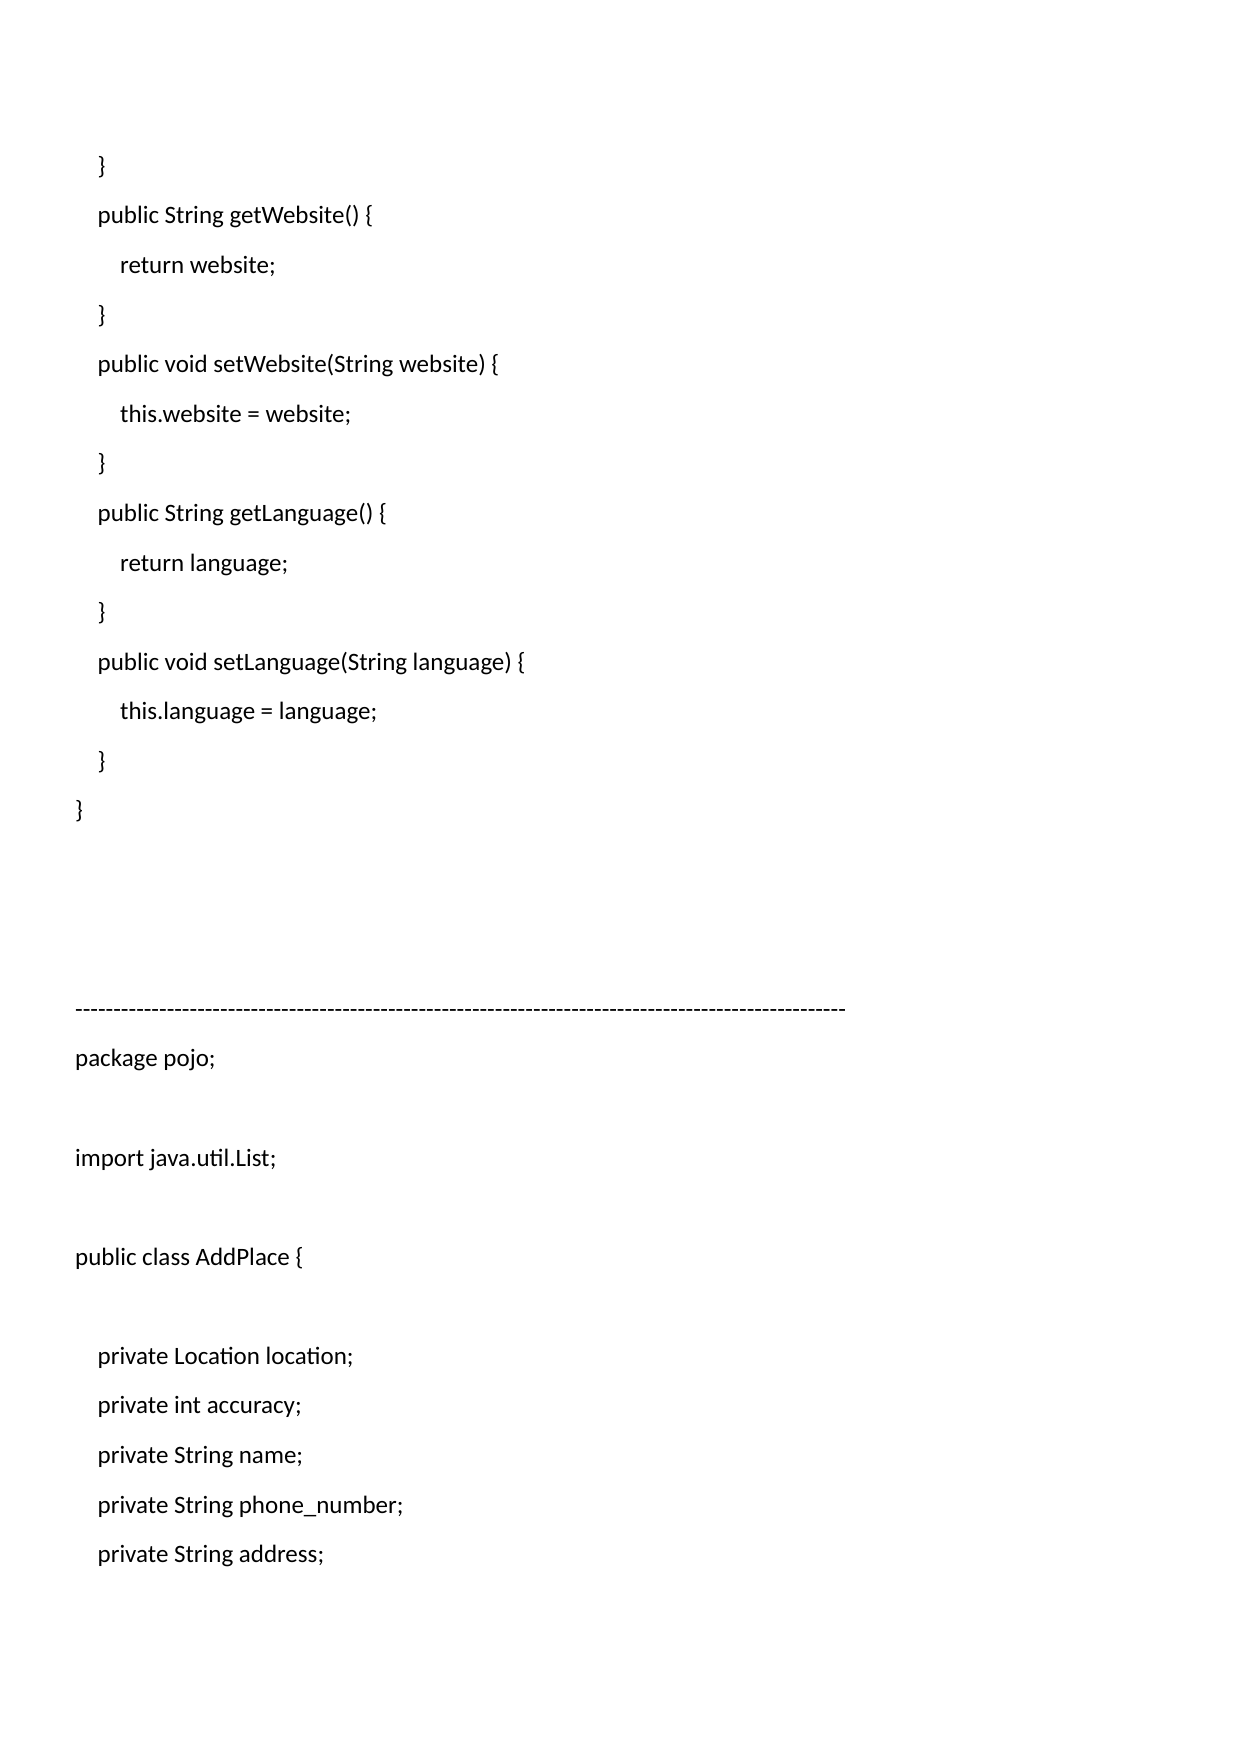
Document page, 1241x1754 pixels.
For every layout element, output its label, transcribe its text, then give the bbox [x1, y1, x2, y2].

text import java.util.List; [75, 1142, 1090, 1172]
text } [75, 150, 1090, 181]
text public void setWebsite(String website) { [75, 348, 1090, 379]
text private String name; [75, 1439, 1090, 1470]
text package pojo; [75, 1042, 1090, 1073]
text public void setLanguage(String language) { [75, 646, 1090, 676]
text } [75, 745, 1090, 776]
text } [75, 299, 1090, 329]
text } [75, 596, 1090, 627]
text } [75, 794, 1090, 825]
text ----------------------------------------------------------------------------------------------------- [75, 993, 1090, 1023]
text private int accuracy; [75, 1389, 1090, 1420]
text private String phone_number; [75, 1489, 1090, 1519]
text public class AddPlace { [75, 1241, 1090, 1271]
text public String getLanguage() { [75, 497, 1090, 528]
text this.website = website; [75, 398, 1090, 428]
text private String address; [75, 1538, 1090, 1569]
text return website; [75, 249, 1090, 280]
text this.language = language; [75, 695, 1090, 726]
text private Location location; [75, 1340, 1090, 1371]
text public String getWebsite() { [75, 199, 1090, 230]
text } [75, 447, 1090, 478]
text return language; [75, 547, 1090, 577]
